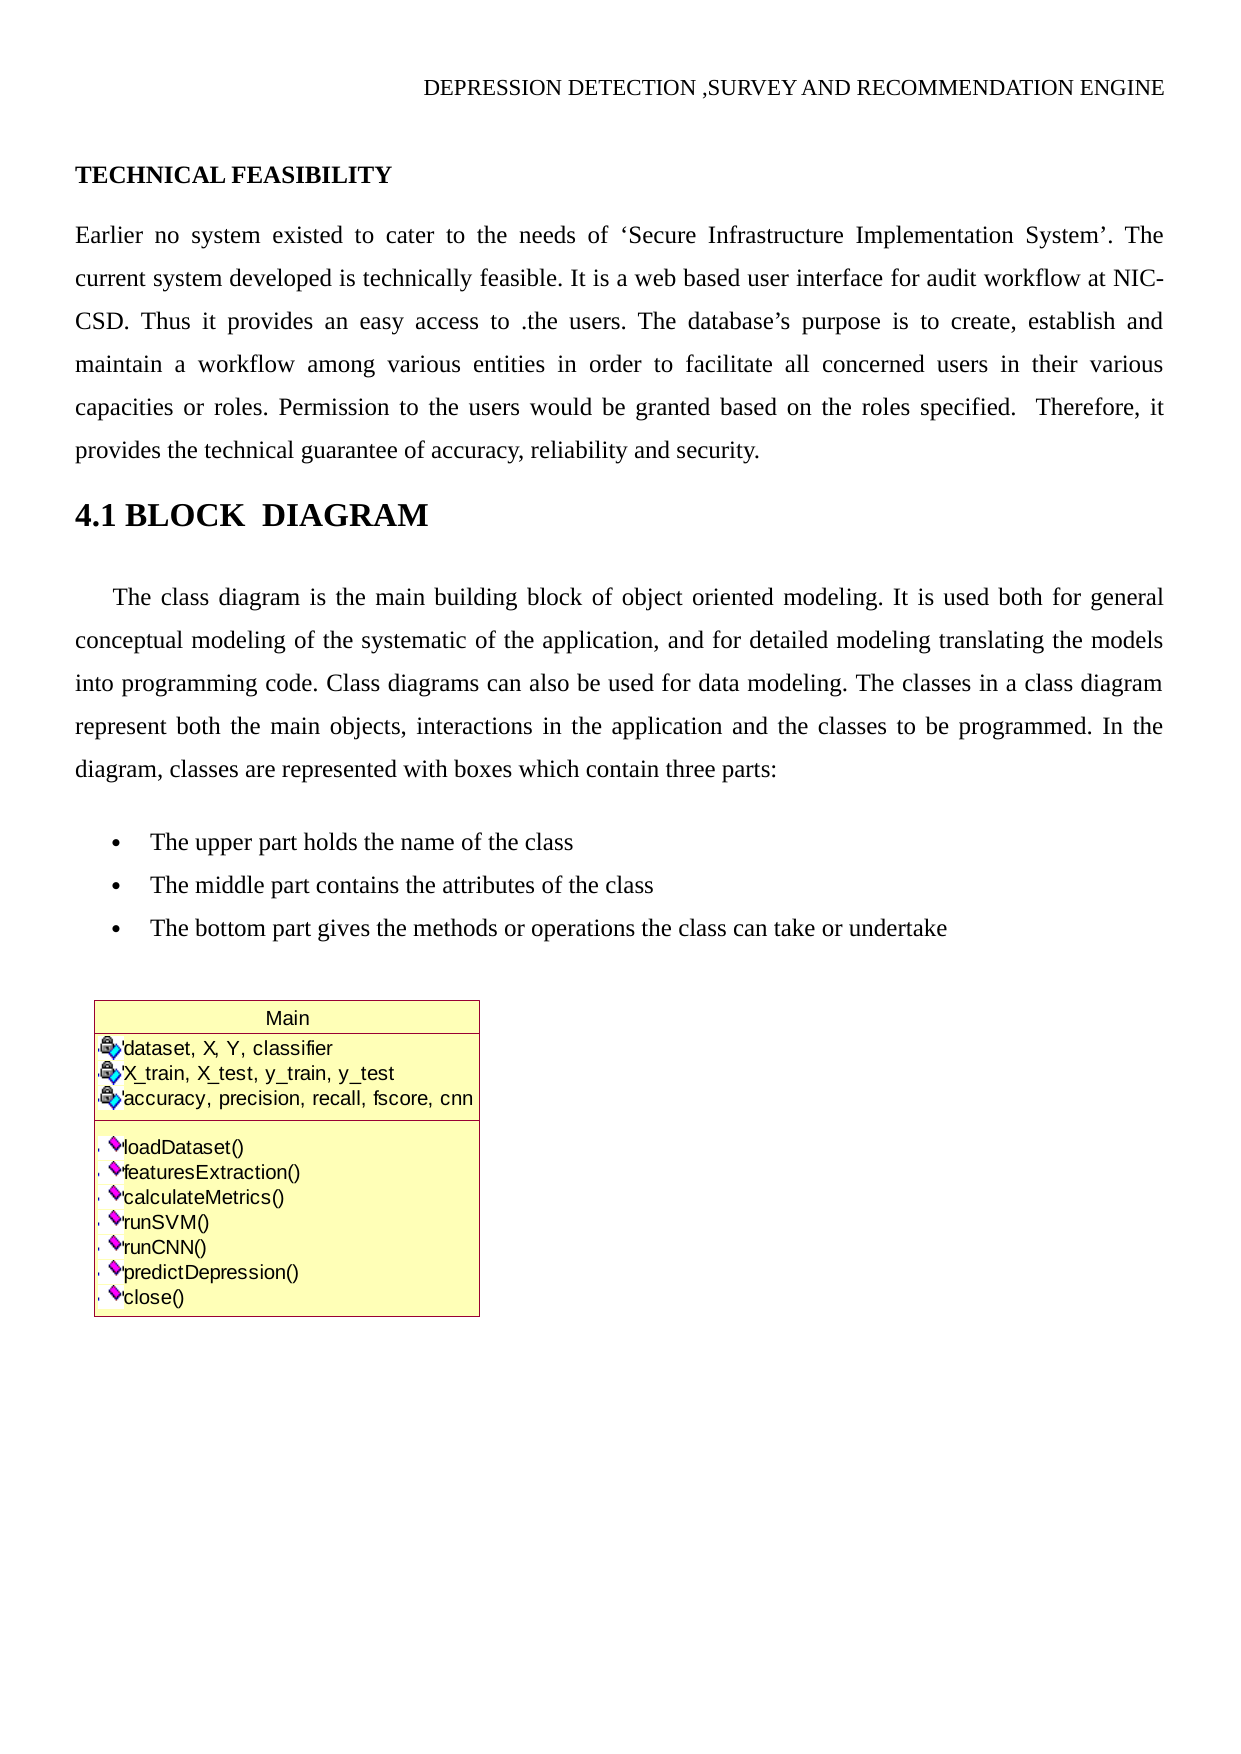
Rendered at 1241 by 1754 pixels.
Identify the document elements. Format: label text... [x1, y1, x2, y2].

text 4.1 BLOCK DIAGRAM [75, 495, 1165, 533]
text The class diagram is the main building block of object oriented modeling. It is used both for general conceptual modeling of the systematic of the application, and for detailed modeling translating the models into programming code. Class diagrams can also be used for data modeling. The classes in a class diagram represent both the main objects, interactions in the application and the classes to be programmed. In the diagram, classes are represented with boxes which contain three parts: [75, 582, 1165, 783]
text TECHNICAL FEASIBILITY [75, 160, 1165, 189]
list The upper part holds the name of the class [112, 827, 1165, 855]
text Earlier no system existed to cater to the needs of ‘Secure Infrastructure Implementation System’. The current system developed is technically feasible. It is a web based user interface for audit workflow at NIC-CSD. Thus it provides an easy access to .the users. The database’s purpose is to create, establish and maintain a workflow among various entities in order to facilitate all concerned users in their various capacities or roles. Permission to the users would be granted based on the roles specified. Therefore, it provides the technical guarantee of accuracy, reliability and security. [75, 220, 1165, 464]
list The bottom part gives the methods or operations the class can take or undertake [112, 913, 1165, 942]
list The middle part contains the attributes of the class [112, 870, 1165, 898]
